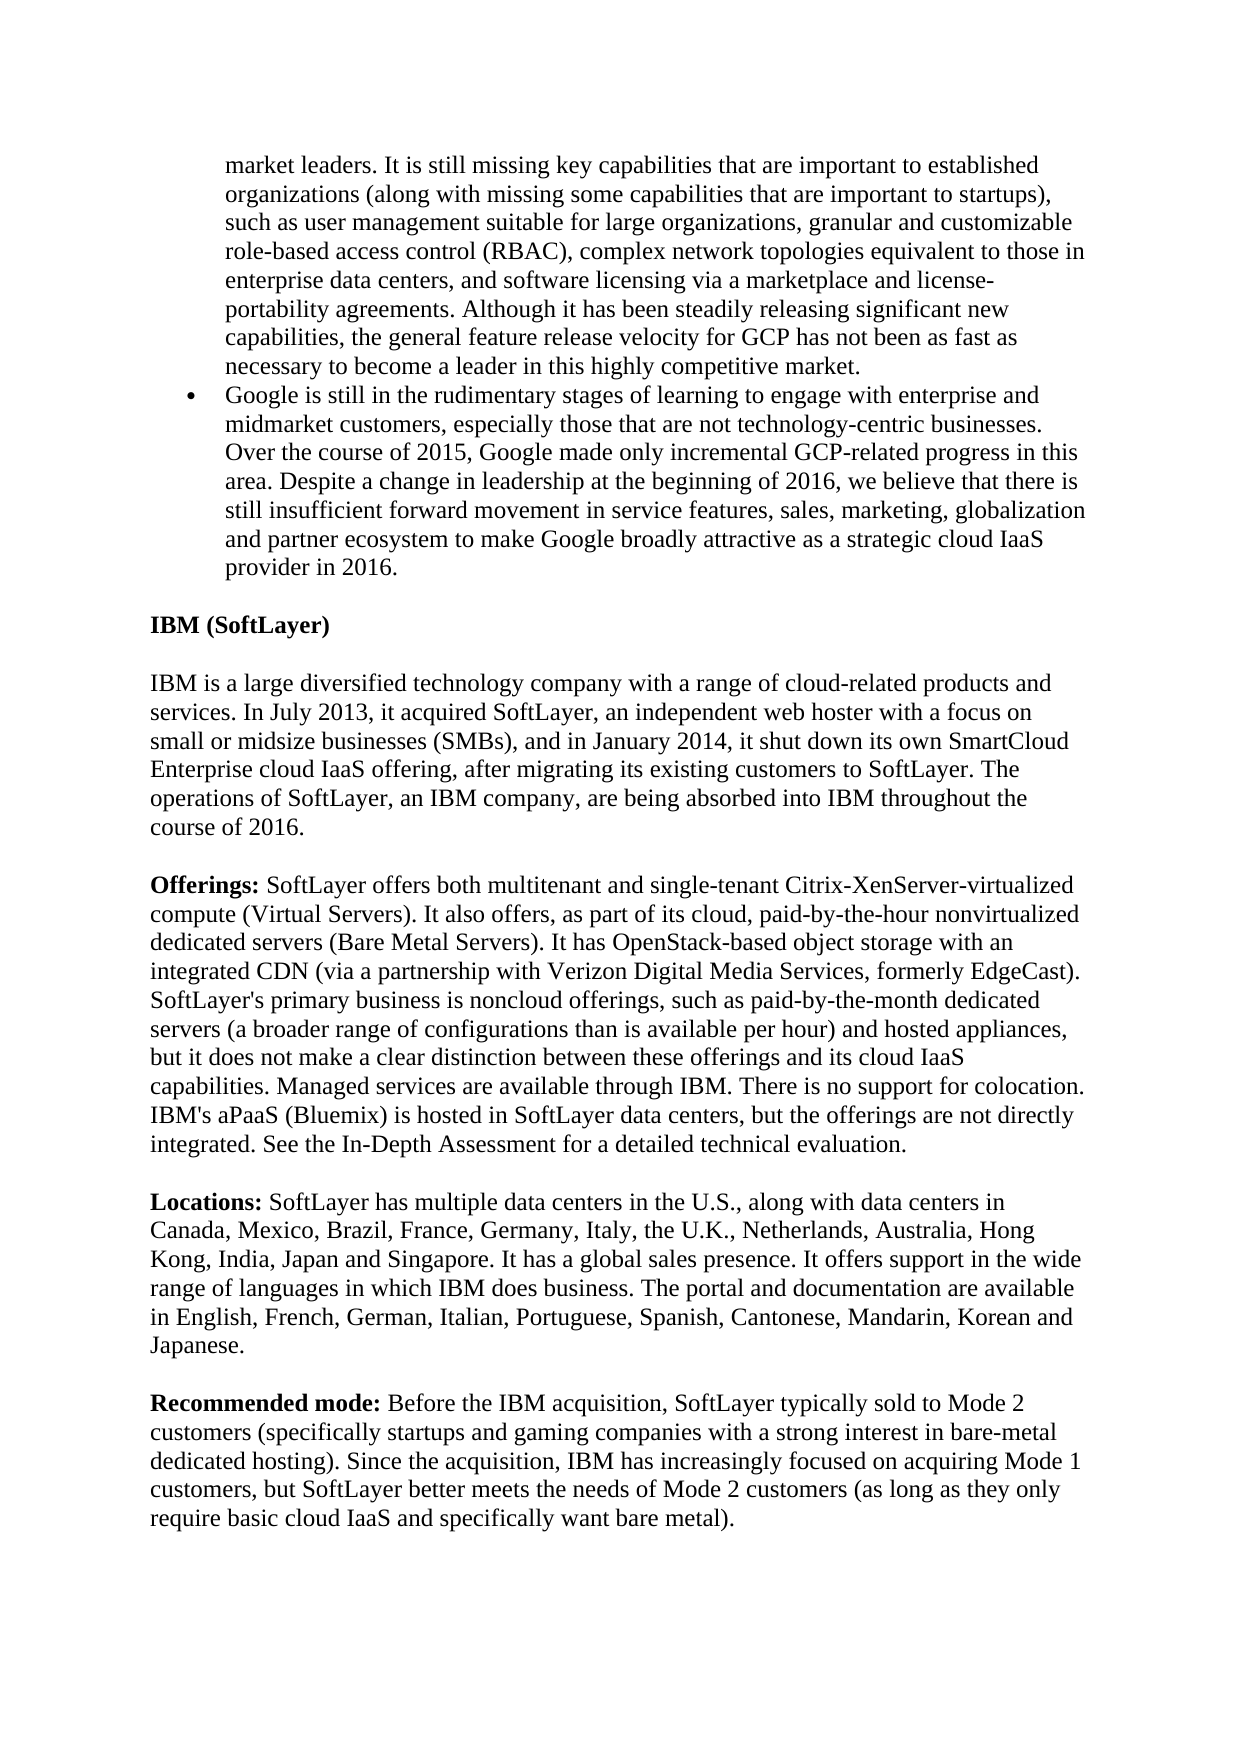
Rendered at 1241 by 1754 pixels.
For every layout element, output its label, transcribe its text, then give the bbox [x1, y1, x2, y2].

text Locations: SoftLayer has multiple data centers in the U.S., along with data centers in Canada, Mexico, Brazil, France, Germany, Italy, the U.K., Netherlands, Australia, Hong Kong, India, Japan and Singapore. It has a global sales presence. It offers support in the wide range of languages in which IBM does business. The portal and documentation are available in English, French, German, Italian, Portuguese, Spanish, Cantonese, Mandarin, Korean and Japanese. [150, 1187, 1090, 1359]
list Google is still in the rudimentary stages of learning to engage with enterprise and midmarket customers, especially those that are not technology-centric businesses. Over the course of 2015, Google made only incremental GCP-related progress in this area. Despite a change in leadership at the beginning of 2016, we believe that there is still insufficient forward movement in service features, sales, marketing, globalization and partner ecosystem to make Google broadly attractive as a strategic cloud IaaS provider in 2016. [187, 380, 1090, 581]
text Offerings: SoftLayer offers both multitenant and single-tenant Citrix-XenServer-virtualized compute (Virtual Servers). It also offers, as part of its cloud, paid-by-the-hour nonvirtualized dedicated servers (Bare Metal Servers). It has OpenStack-based object storage with an integrated CDN (via a partnership with Verizon Digital Media Services, formerly EdgeCast). SoftLayer's primary business is noncloud offerings, such as paid-by-the-month dedicated servers (a broader range of configurations than is available per hour) and hosted appliances, but it does not make a clear distinction between these offerings and its cloud IaaS capabilities. Managed services are available through IBM. There is no support for colocation. IBM's aPaaS (Bluemix) is hosted in SoftLayer data centers, but the offerings are not directly integrated. See the In-Depth Assessment for a detailed technical evaluation. [150, 870, 1090, 1157]
text IBM (SoftLayer) [150, 610, 1090, 639]
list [187, 150, 1090, 380]
text IBM is a large diversified technology company with a range of cloud-related products and services. In July 2013, it acquired SoftLayer, an independent web hoster with a focus on small or midsize businesses (SMBs), and in January 2014, it shut down its own SmartCloud Enterprise cloud IaaS offering, after migrating its existing customers to SoftLayer. The operations of SoftLayer, an IBM company, are being absorbed into IBM throughout the course of 2016. [150, 668, 1090, 841]
text Recommended mode: Before the IBM acquisition, SoftLayer typically sold to Mode 2 customers (specifically startups and gaming companies with a strong interest in bare-metal dedicated hosting). Since the acquisition, IBM has increasingly focused on acquiring Mode 1 customers, but SoftLayer better meets the needs of Mode 2 customers (as long as they only require basic cloud IaaS and specifically want bare metal). [150, 1388, 1090, 1532]
